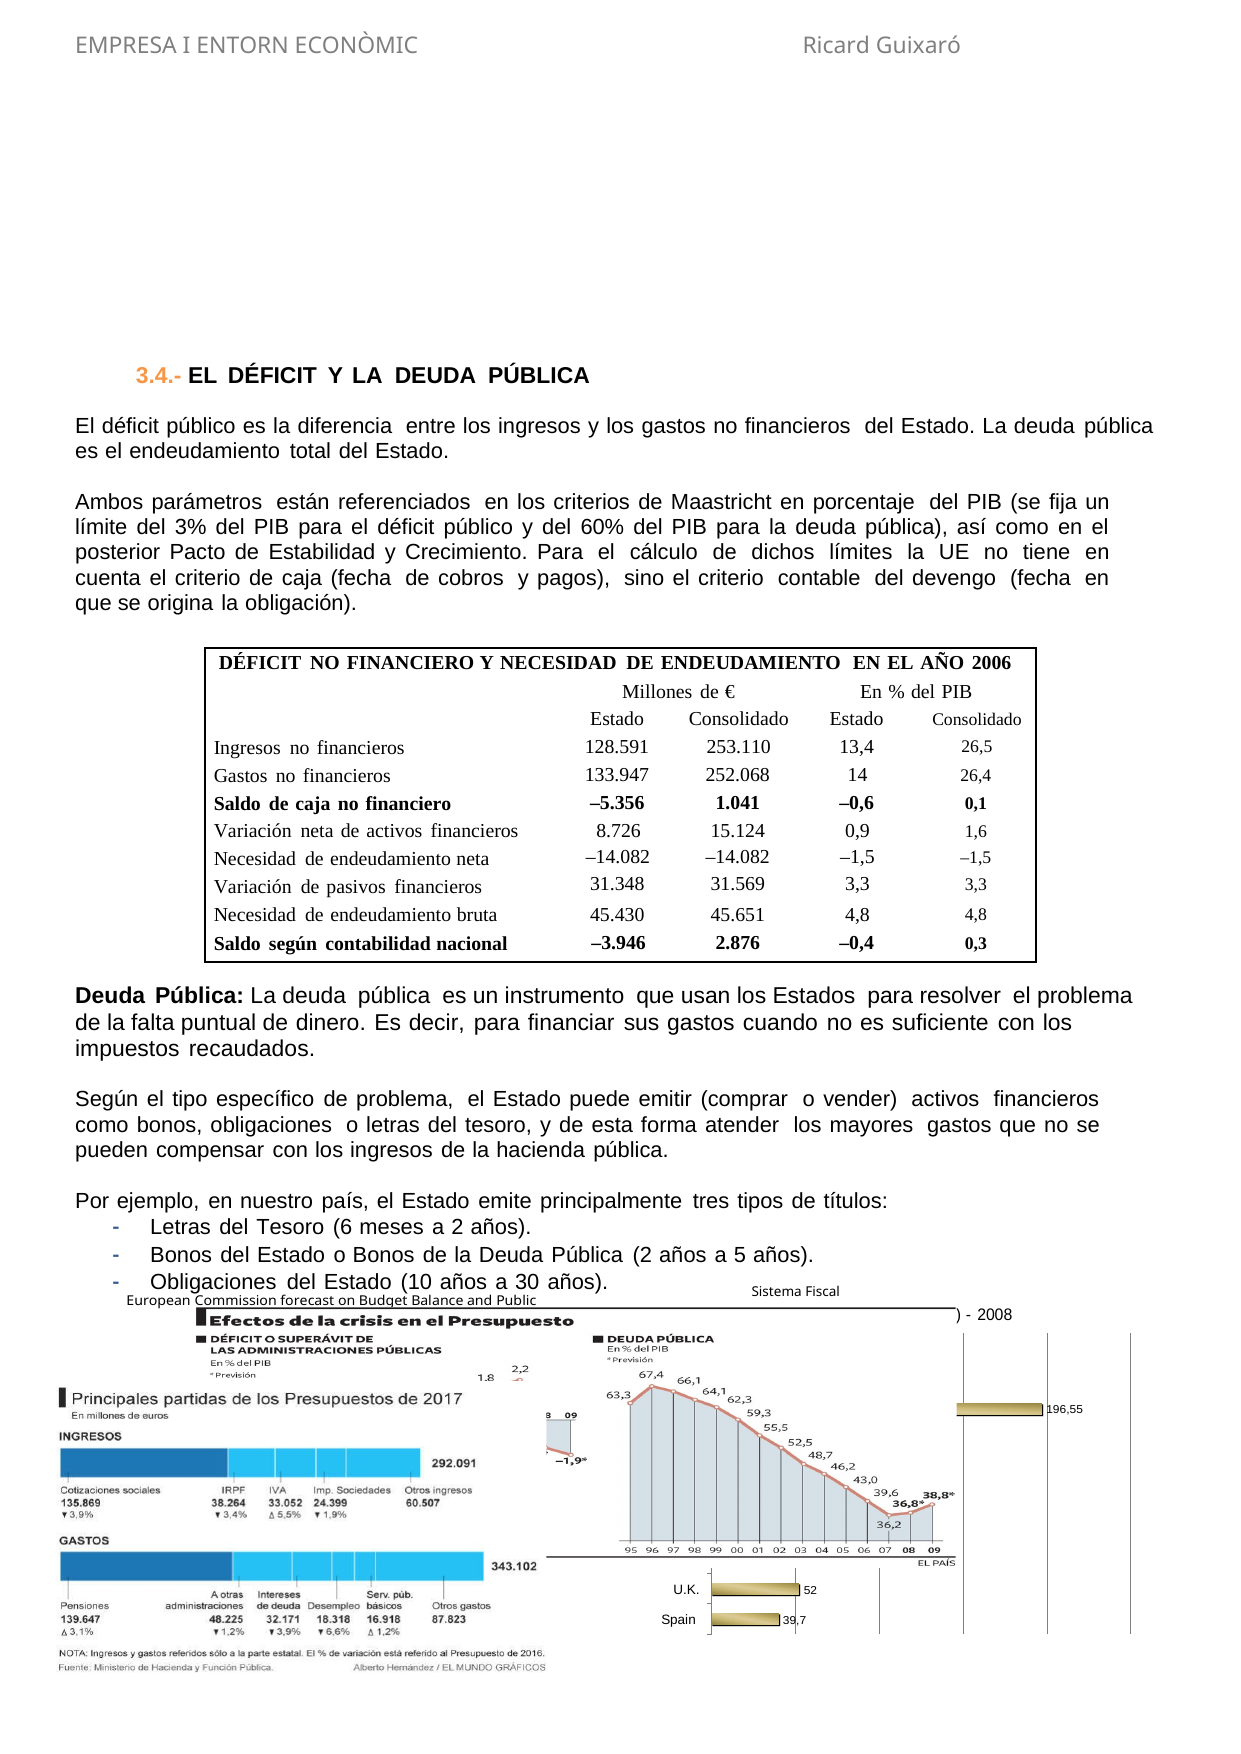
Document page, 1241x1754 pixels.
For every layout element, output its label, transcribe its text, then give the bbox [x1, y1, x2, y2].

picture [712, 1582, 801, 1597]
text Según el tipo específico de problema, el Estado puede emitir (comprar o vender) activos financieros como bonos, obligaciones o letras del tesoro, y de esta forma atender los mayores gastos que no se pueden compensar con los ingresos de la hacienda pública. [75, 1086, 1100, 1162]
picture [712, 1612, 781, 1627]
subtitle 3.4.- EL DÉFICIT Y LA DEUDA PÚBLICA [136, 362, 1165, 388]
text Por ejemplo, en nuestro país, el Estado emite principalmente tres tipos de títulos: [75, 1188, 1165, 1213]
list Obligaciones del Estado (10 años a 30 años). [112, 1268, 1165, 1295]
text Ambos parámetros están referenciados en los criterios de Maastricht en porcentaje del PIB (se fija un límite del 3% del PIB para el déficit público y del 60% del PIB para la deuda pública), así como en el posterior Pacto de Estabilidad y Crecimiento. Para el cálculo de dichos límites la UE no tiene en cuenta el criterio de caja (fecha de cobros y pagos), sino el criterio contable del devengo (fecha en que se origina la obligación). [75, 489, 1110, 615]
list Bonos del Estado o Bonos de la Deuda Pública (2 años a 5 años). [112, 1241, 1165, 1267]
list Letras del Tesoro (6 meses a 2 años). [112, 1213, 1165, 1239]
text Deuda Pública: La deuda pública es un instrumento que usan los Estados para resolver el problema de la falta puntual de dinero. Es decir, para financiar sus gastos cuando no es suficiente con los impuestos recaudados. [75, 982, 1165, 1061]
picture [56, 1307, 1044, 1679]
text El déficit público es la diferencia entre los ingresos y los gastos no financieros del Estado. La deuda pública es el endeudamiento total del Estado. [75, 413, 1153, 463]
